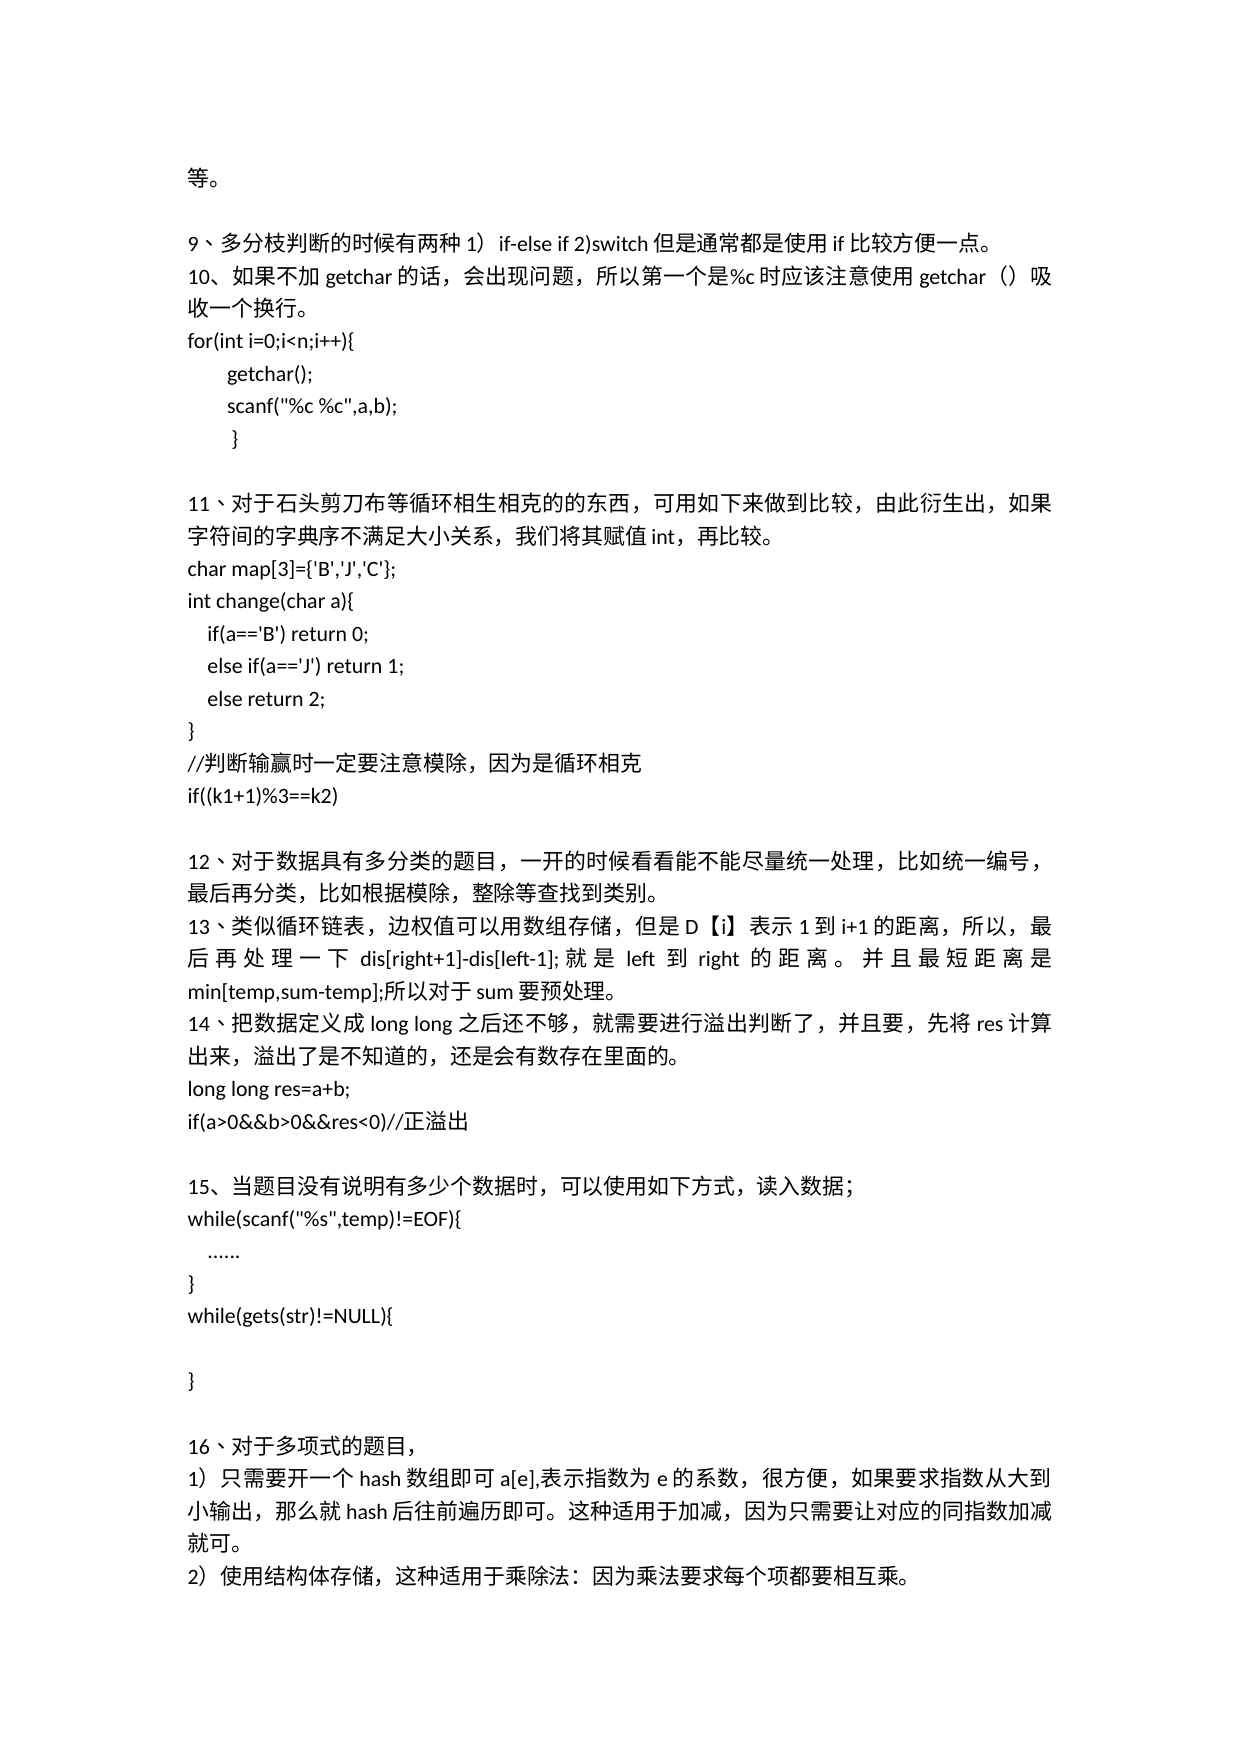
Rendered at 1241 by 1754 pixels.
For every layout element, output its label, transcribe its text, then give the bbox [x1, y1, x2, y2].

list char map[3]={'B','J','C'}; [187, 552, 1053, 584]
list else return 2; [187, 682, 1053, 714]
list 对于多项式的题目， [187, 1429, 1053, 1462]
list 类似循环链表，边权值可以用数组存储，但是D【i】表示1到i+1的距离，所以，最后再处理一下dis[right+1]-dis[left-1];就是left到right的距离。并且最短距离是min[temp,sum-temp];所以对于sum要预处理。 [187, 909, 1053, 1007]
list while(scanf("%s",temp)!=EOF){ [187, 1202, 1053, 1234]
list 10、如果不加getchar的话，会出现问题，所以第一个是%c时应该注意使用getchar（）吸收一个换行。 [187, 259, 1053, 324]
list } [187, 1267, 1053, 1299]
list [187, 162, 1053, 194]
list if((k1+1)%3==k2) [187, 779, 1053, 812]
list } [187, 422, 1053, 454]
list if(a=='B') return 0; [187, 617, 1053, 649]
list 多分枝判断的时候有两种1）if-else if 2)switch但是通常都是使用if 比较方便一点。 [187, 227, 1053, 259]
list if(a>0&&b>0&&res<0)//正溢出 [187, 1104, 1053, 1137]
list 对于石头剪刀布等循环相生相克的的东西，可用如下来做到比较，由此衍生出，如果字符间的字典序不满足大小关系，我们将其赋值int，再比较。 [187, 487, 1053, 552]
list for(int i=0;i<n;i++){ [187, 324, 1053, 357]
list while(gets(str)!=NULL){ [187, 1299, 1053, 1332]
list ...... [187, 1234, 1053, 1267]
list } [187, 1364, 1053, 1397]
list //判断输赢时一定要注意模除，因为是循环相克 [187, 747, 1053, 779]
list 15、当题目没有说明有多少个数据时，可以使用如下方式，读入数据； [187, 1169, 1053, 1202]
list long long res=a+b; [187, 1072, 1053, 1104]
list 对于数据具有多分类的题目，一开的时候看看能不能尽量统一处理，比如统一编号，最后再分类，比如根据模除，整除等查找到类别。 [187, 844, 1053, 909]
list else if(a=='J') return 1; [187, 649, 1053, 682]
list int change(char a){ [187, 584, 1053, 617]
list scanf("%c %c",a,b); [187, 389, 1053, 422]
list 只需要开一个hash数组即可a[e],表示指数为e的系数，很方便，如果要求指数从大到小输出，那么就hash后往前遍历即可。这种适用于加减，因为只需要让对应的同指数加减就可。 [187, 1462, 1053, 1559]
list 使用结构体存储，这种适用于乘除法：因为乘法要求每个项都要相互乘。 [187, 1559, 1053, 1592]
list 把数据定义成long long 之后还不够，就需要进行溢出判断了，并且要，先将res计算出来，溢出了是不知道的，还是会有数存在里面的。 [187, 1007, 1053, 1072]
list getchar(); [187, 357, 1053, 389]
list } [187, 714, 1053, 747]
